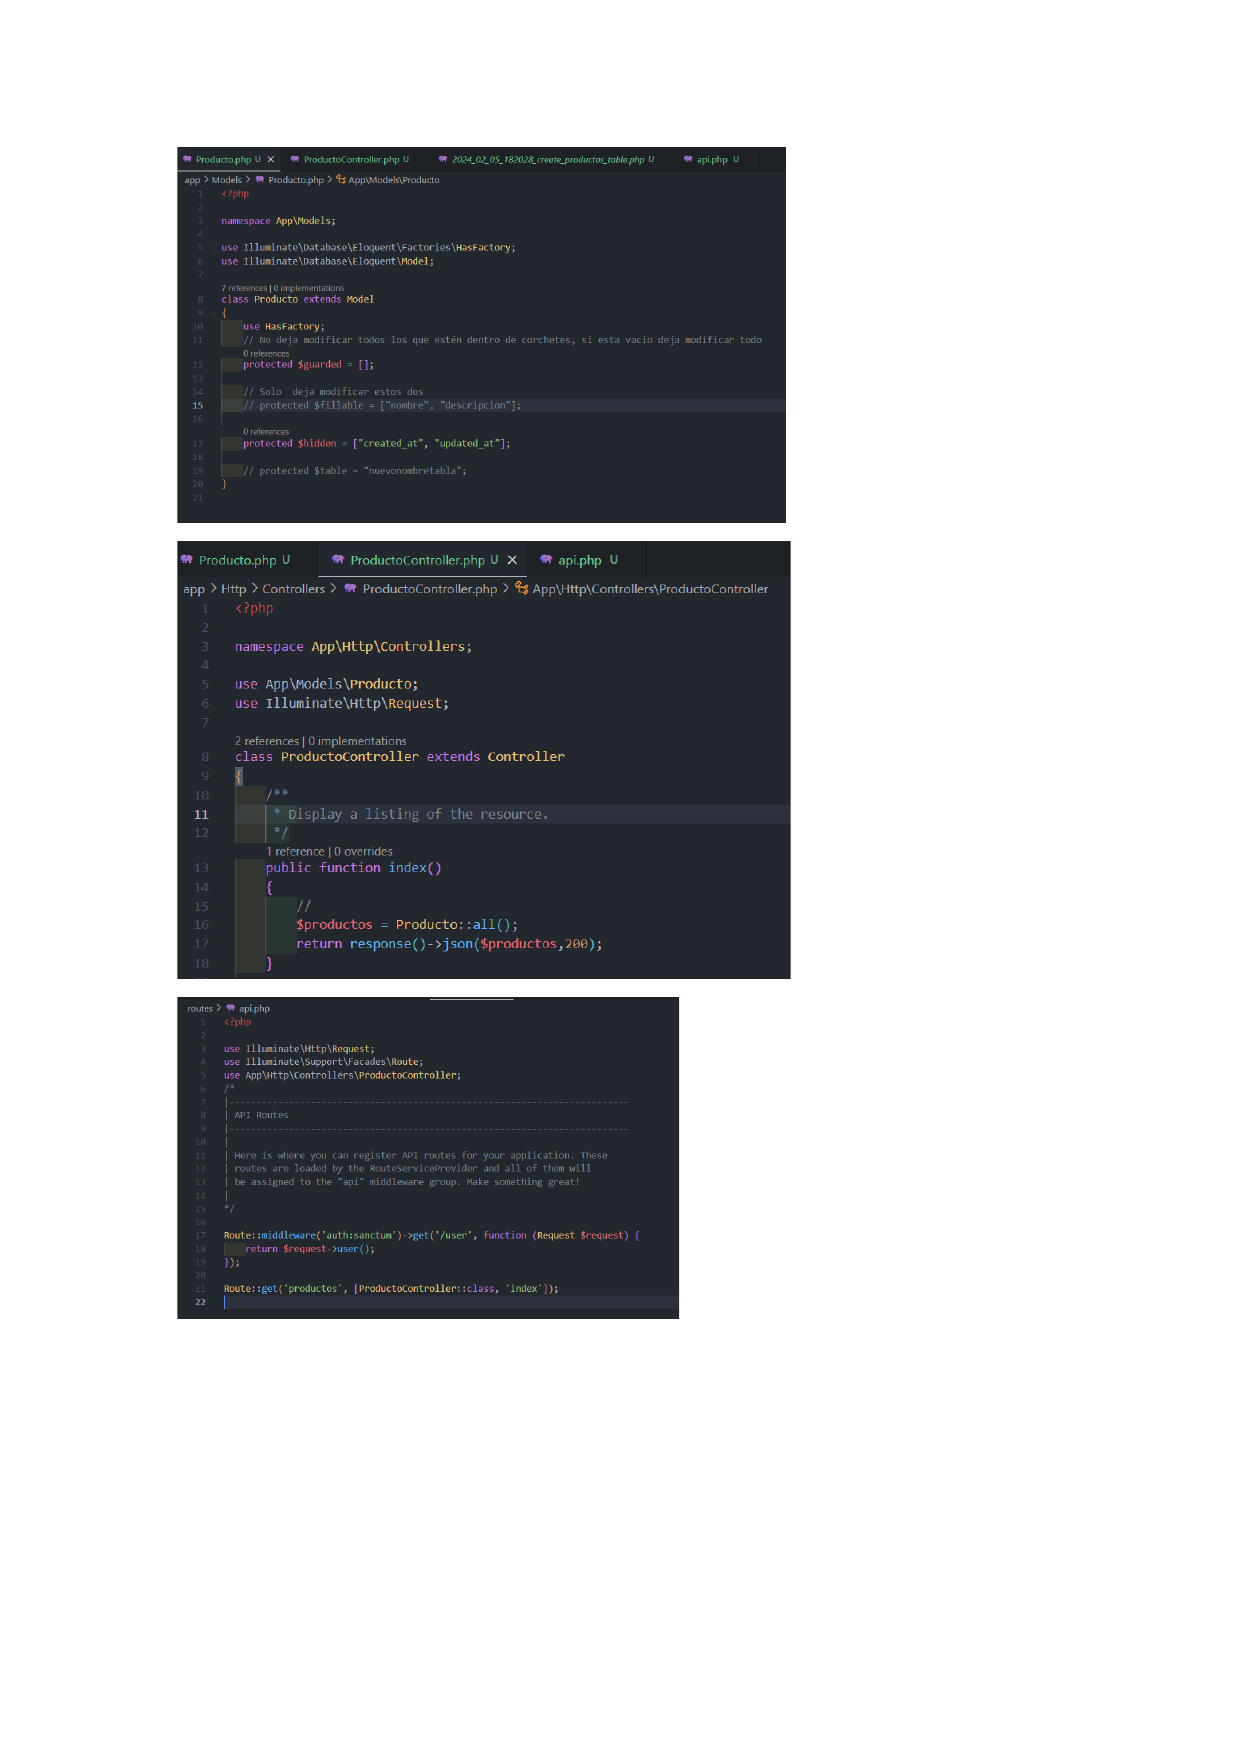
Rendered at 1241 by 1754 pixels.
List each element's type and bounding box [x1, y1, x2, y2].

picture [177, 997, 680, 1319]
picture [177, 541, 791, 979]
picture [177, 147, 786, 523]
